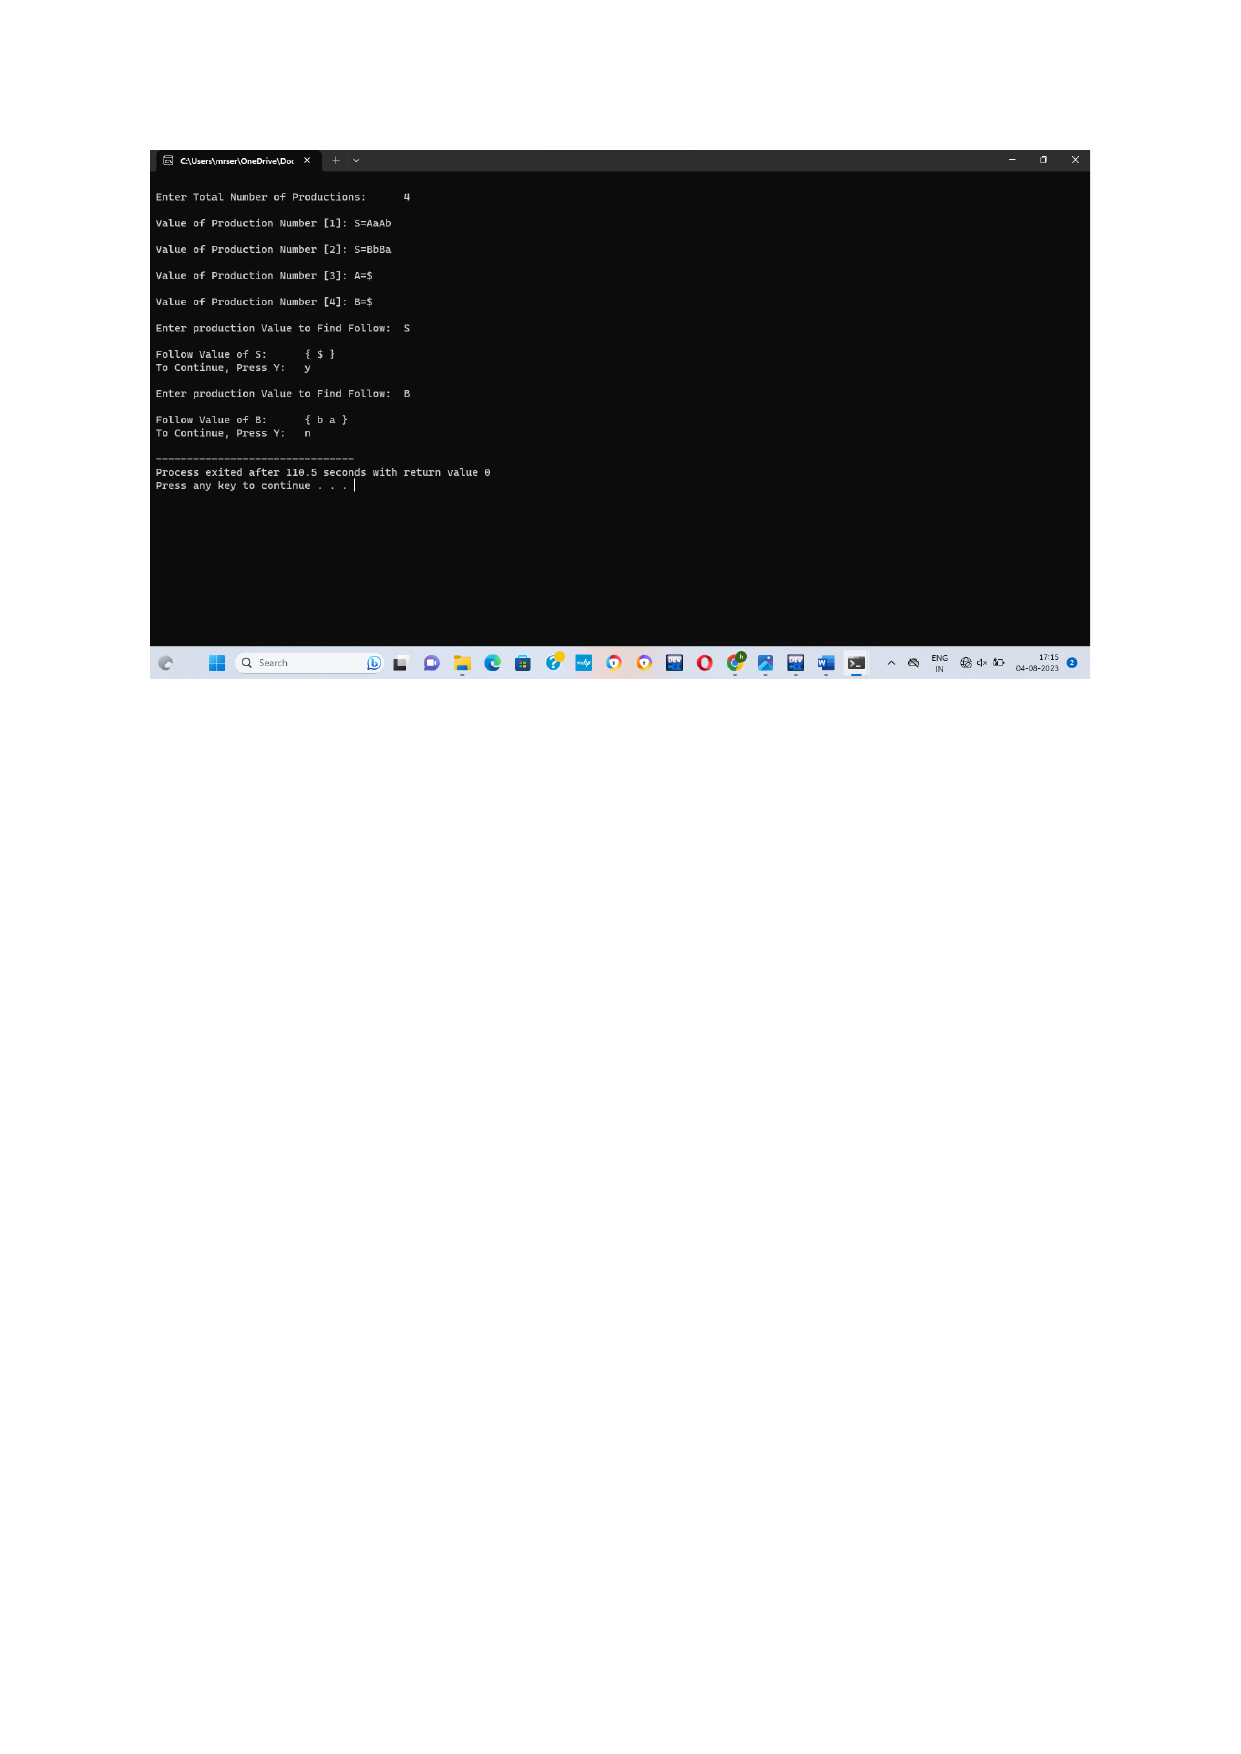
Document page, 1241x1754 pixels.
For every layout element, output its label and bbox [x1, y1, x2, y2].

picture [150, 150, 1091, 679]
